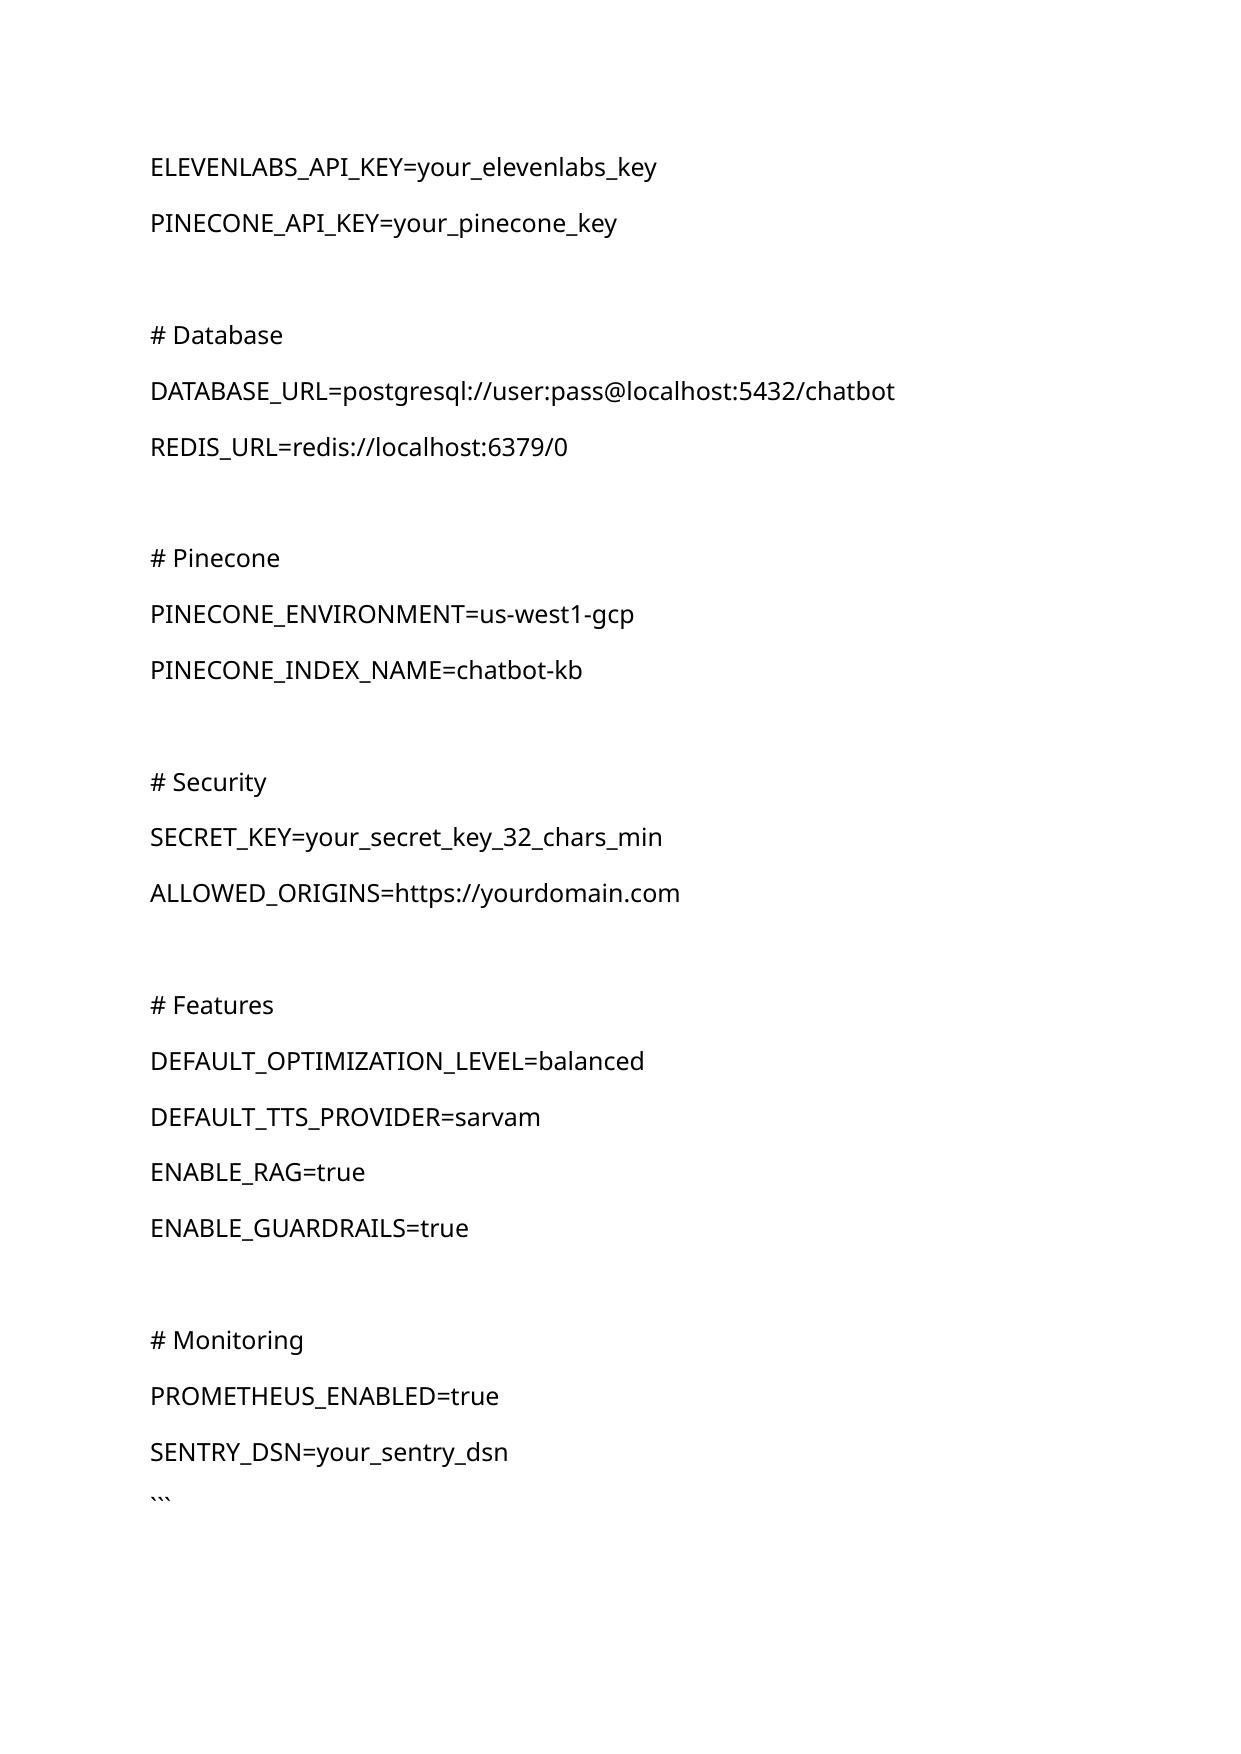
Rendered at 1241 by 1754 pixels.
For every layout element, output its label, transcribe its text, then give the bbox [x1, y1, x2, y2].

text DATABASE_URL=postgresql://user:pass@localhost:5432/chatbot [150, 373, 1090, 407]
text # Features [150, 987, 1090, 1022]
text ELEVENLABS_API_KEY=your_elevenlabs_key [150, 150, 1090, 184]
text # Database [150, 317, 1090, 352]
text ``` [150, 1490, 1090, 1524]
text SECRET_KEY=your_secret_key_32_chars_min [150, 820, 1090, 854]
text DEFAULT_TTS_PROVIDER=sarvam [150, 1099, 1090, 1133]
text REDIS_URL=redis://localhost:6379/0 [150, 429, 1090, 463]
text SENTRY_DSN=your_sentry_dsn [150, 1434, 1090, 1468]
text ALLOWED_ORIGINS=https://yourdomain.com [150, 876, 1090, 910]
text PROMETHEUS_ENABLED=true [150, 1378, 1090, 1412]
text PINECONE_INDEX_NAME=chatbot-kb [150, 652, 1090, 687]
text DEFAULT_OPTIMIZATION_LEVEL=balanced [150, 1043, 1090, 1077]
text PINECONE_ENVIRONMENT=us-west1-gcp [150, 597, 1090, 631]
text # Security [150, 764, 1090, 798]
text PINECONE_API_KEY=your_pinecone_key [150, 206, 1090, 240]
text ENABLE_GUARDRAILS=true [150, 1211, 1090, 1245]
text # Pinecone [150, 541, 1090, 575]
text ENABLE_RAG=true [150, 1155, 1090, 1189]
text # Monitoring [150, 1322, 1090, 1357]
